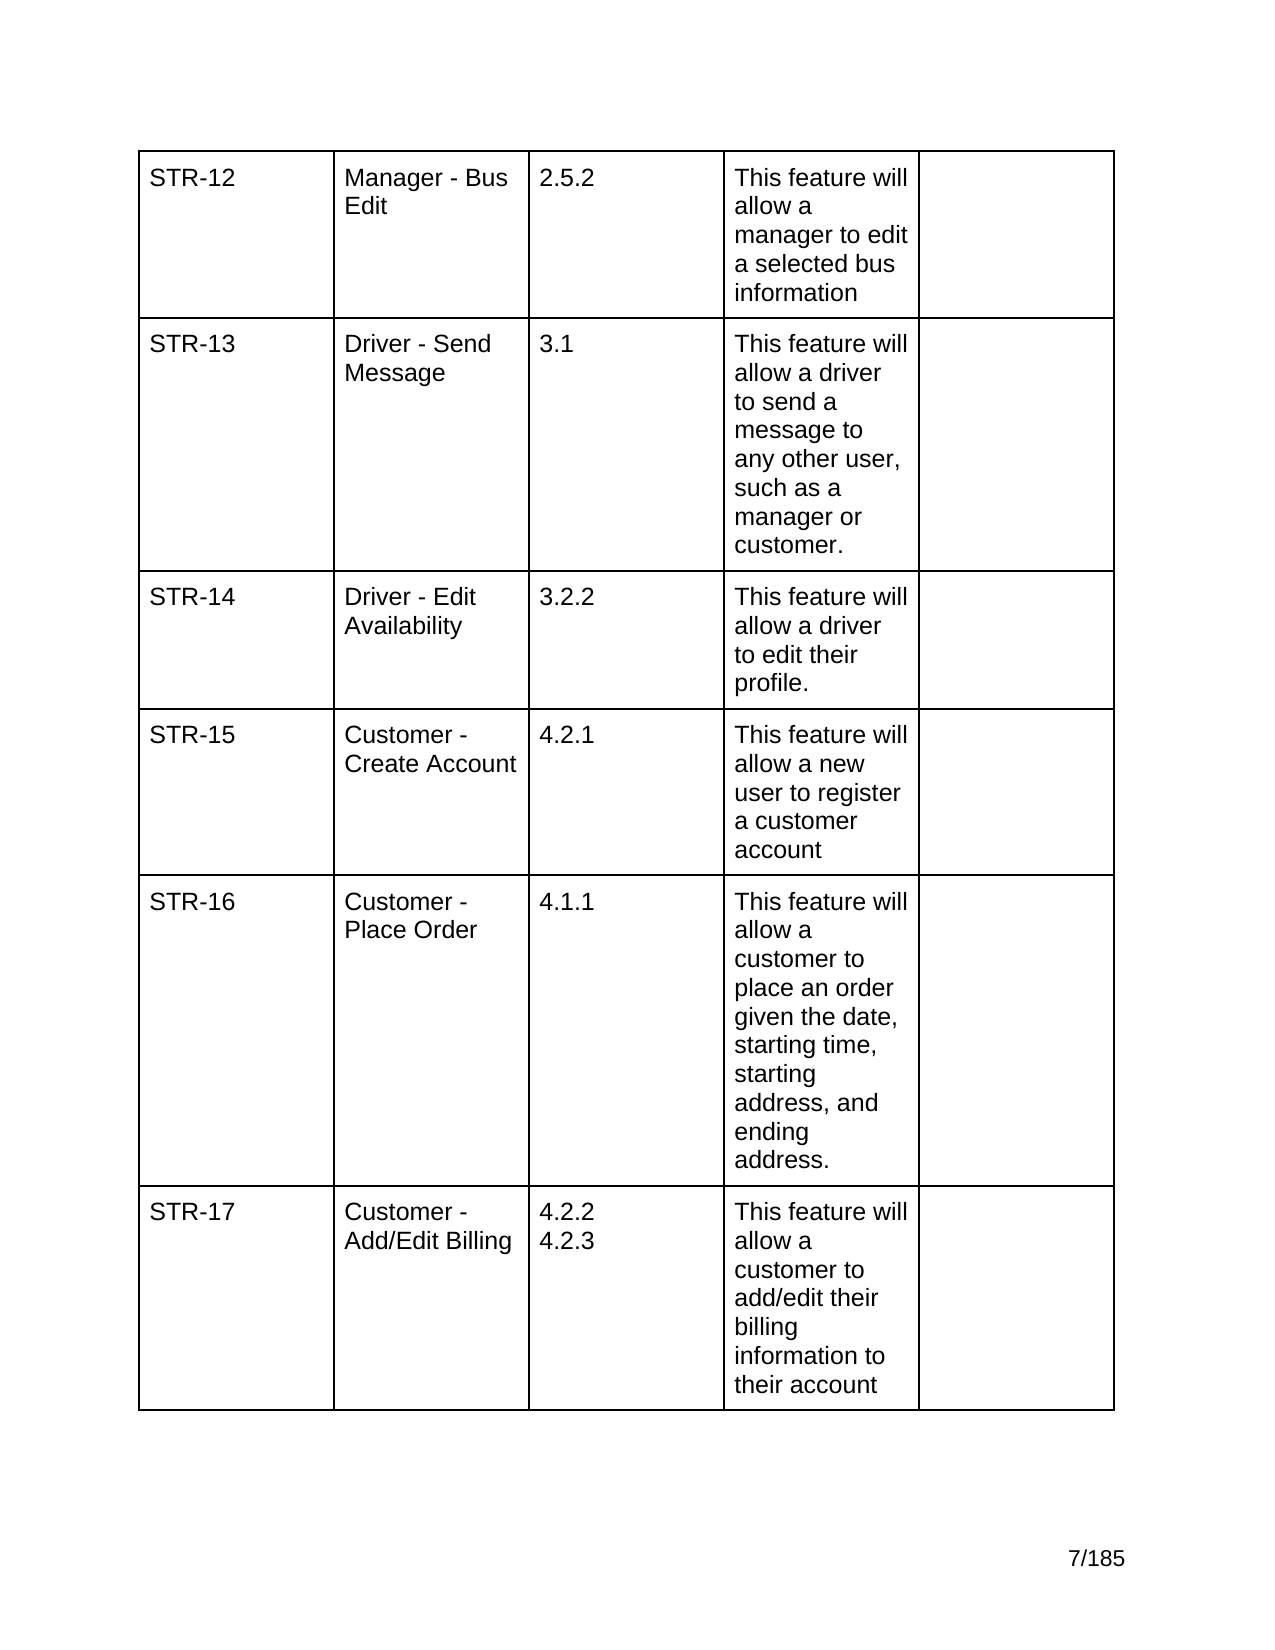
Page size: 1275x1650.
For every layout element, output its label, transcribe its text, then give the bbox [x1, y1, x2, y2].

table_cell [920, 572, 1113, 707]
table_cell 3.2.2 [530, 572, 723, 707]
table_cell [920, 152, 1113, 317]
table_cell 4.1.1 [530, 876, 723, 1184]
table_cell 4.2.1 [530, 710, 723, 874]
table_cell Driver - Send Message [335, 319, 528, 569]
table_cell This feature will allow a driver to edit their profile. [725, 572, 918, 707]
table_cell This feature will allow a driver to send a message to any other user, such as a manager or customer. [725, 319, 918, 569]
table_cell 3.1 [530, 319, 723, 569]
table_cell STR-16 [140, 876, 333, 1184]
table_cell STR-14 [140, 572, 333, 707]
table_cell 2.5.2 [530, 152, 723, 317]
table_cell Manager - Bus Edit [335, 152, 528, 317]
table_cell Customer - Create Account [335, 710, 528, 874]
table_cell [920, 710, 1113, 874]
table_cell Customer - Add/Edit Billing [335, 1187, 528, 1409]
table_cell STR-12 [140, 152, 333, 317]
table_cell This feature will allow a new user to register a customer account [725, 710, 918, 874]
table_cell Customer - Place Order [335, 876, 528, 1184]
table_cell This feature will allow a customer to add/edit their billing information to their account [725, 1187, 918, 1409]
table_cell [920, 1187, 1113, 1409]
table_cell STR-13 [140, 319, 333, 569]
table_cell STR-15 [140, 710, 333, 874]
table_cell This feature will allow a customer to place an order given the date, starting time, starting address, and ending address. [725, 876, 918, 1184]
table_cell 4.2.2 4.2.3 [530, 1187, 723, 1409]
table_cell [920, 319, 1113, 569]
table_cell [920, 876, 1113, 1184]
table_cell This feature will allow a manager to edit a selected bus information [725, 152, 918, 317]
table_cell Driver - Edit Availability [335, 572, 528, 707]
table_cell STR-17 [140, 1187, 333, 1409]
